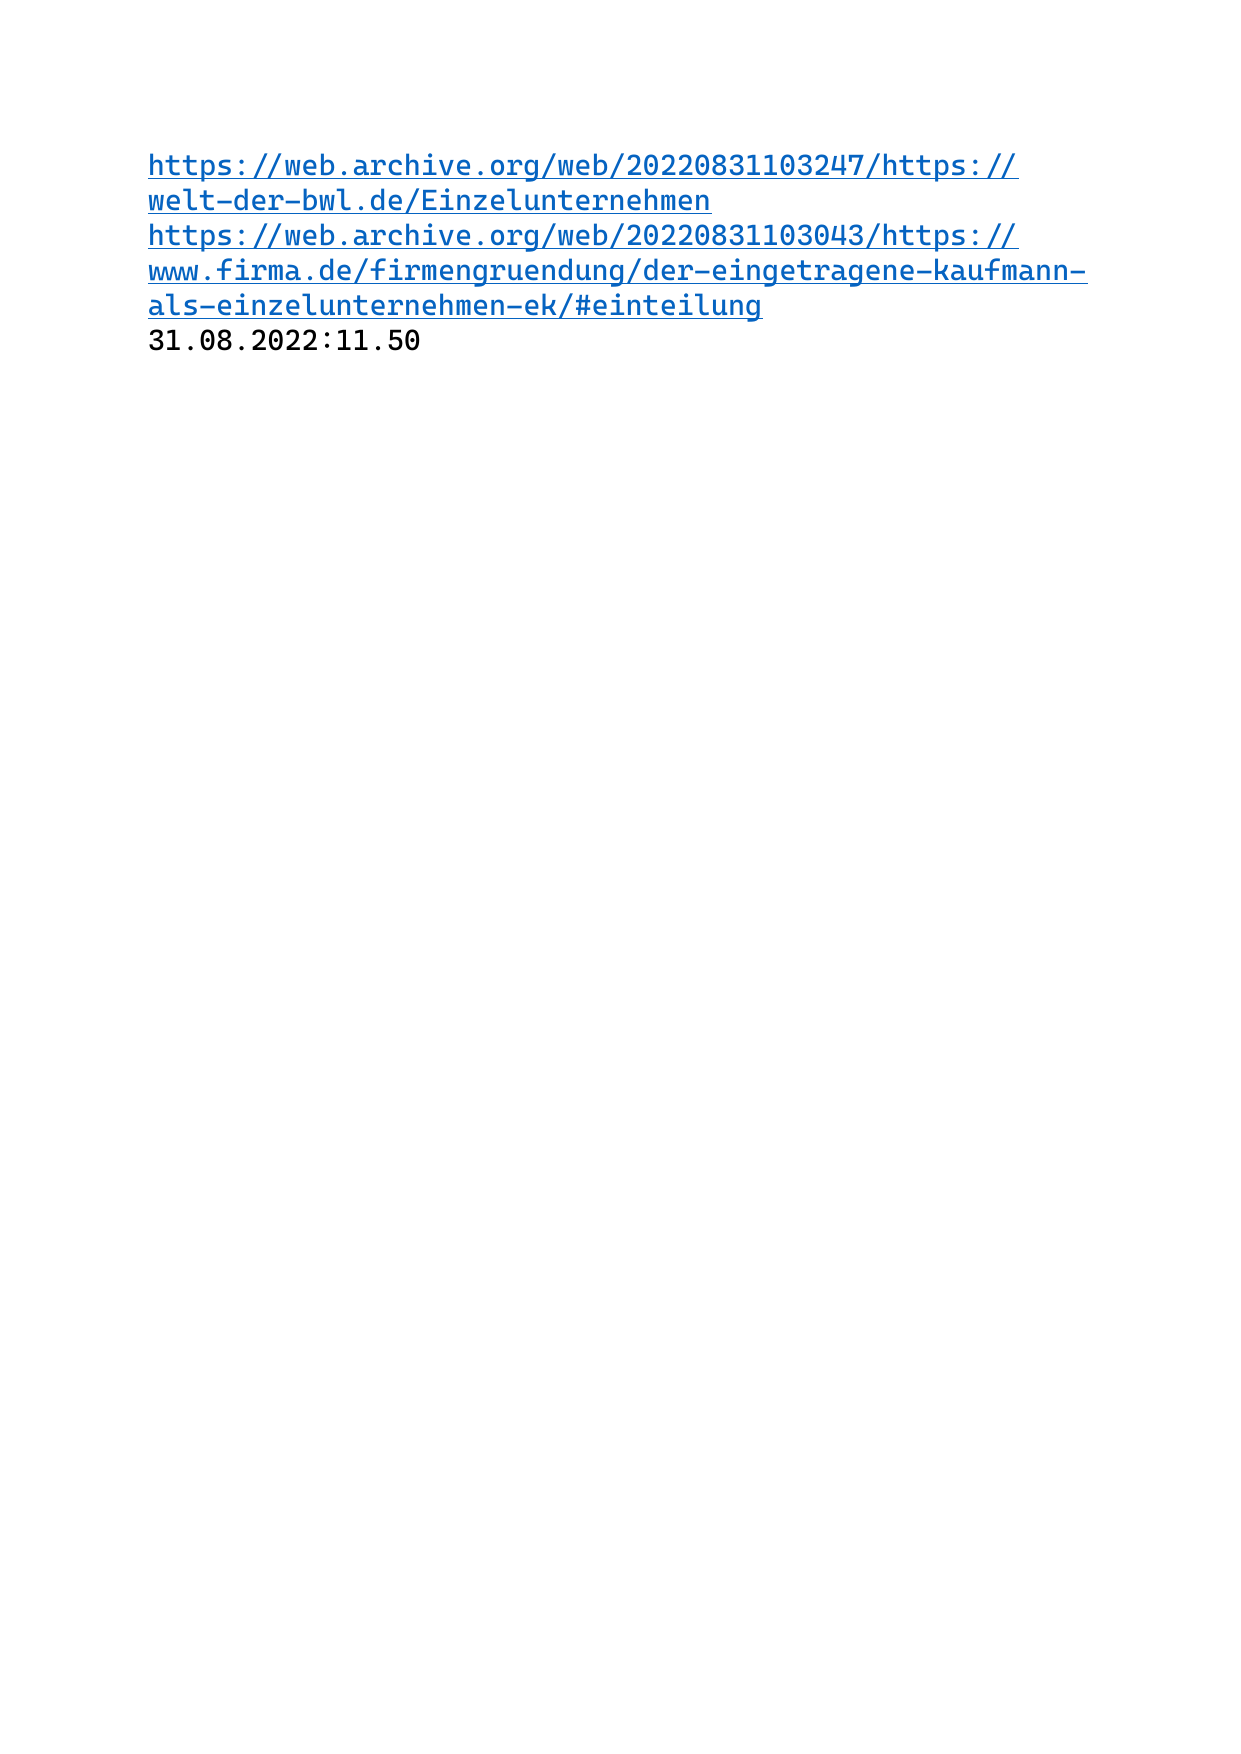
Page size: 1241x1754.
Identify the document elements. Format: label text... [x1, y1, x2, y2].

text https://web.archive.org/web/20220831103247/https://welt-der-bwl.de/Einzelunternehmen [148, 148, 1093, 218]
text https://web.archive.org/web/20220831103043/https://www.firma.de/firmengruendung/der-eingetragene-kaufmann-als-einzelunternehmen-ek/#einteilung [148, 218, 1093, 323]
text 31.08.2022:11.50 [148, 323, 1093, 358]
